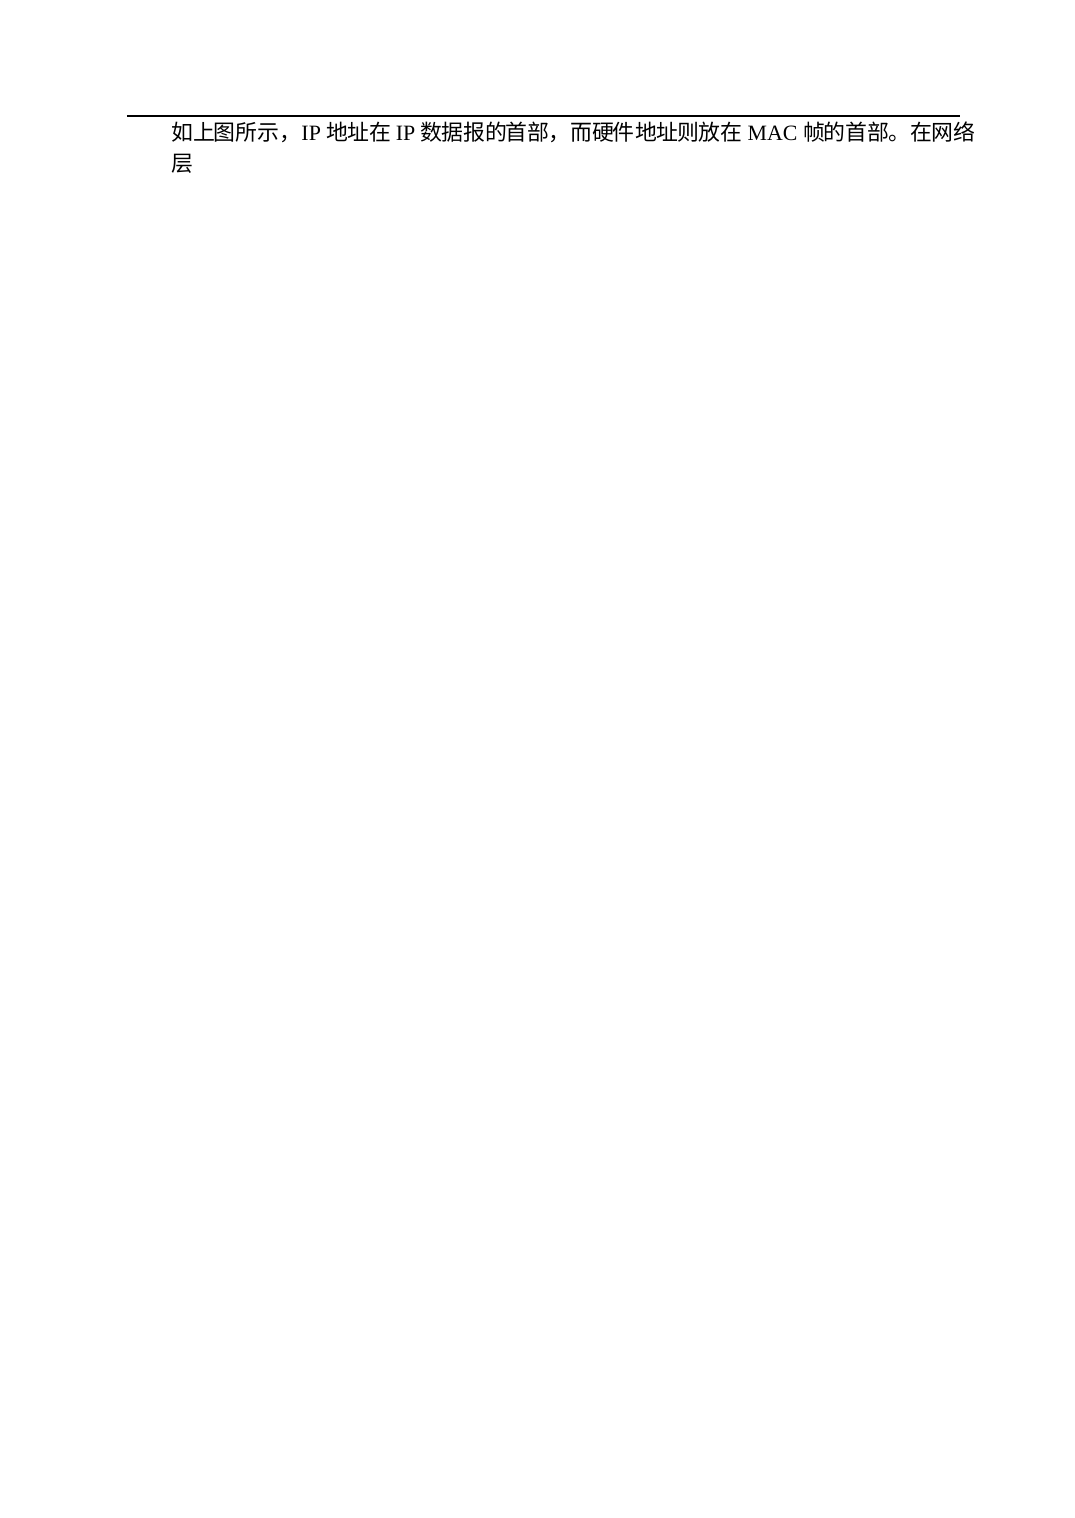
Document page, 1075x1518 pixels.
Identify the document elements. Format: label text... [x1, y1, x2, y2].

text 如上图所示，IP 地址在 IP 数据报的首部，而硬件地址则放在 MAC 帧的首部。在网络层 [171, 114, 979, 178]
